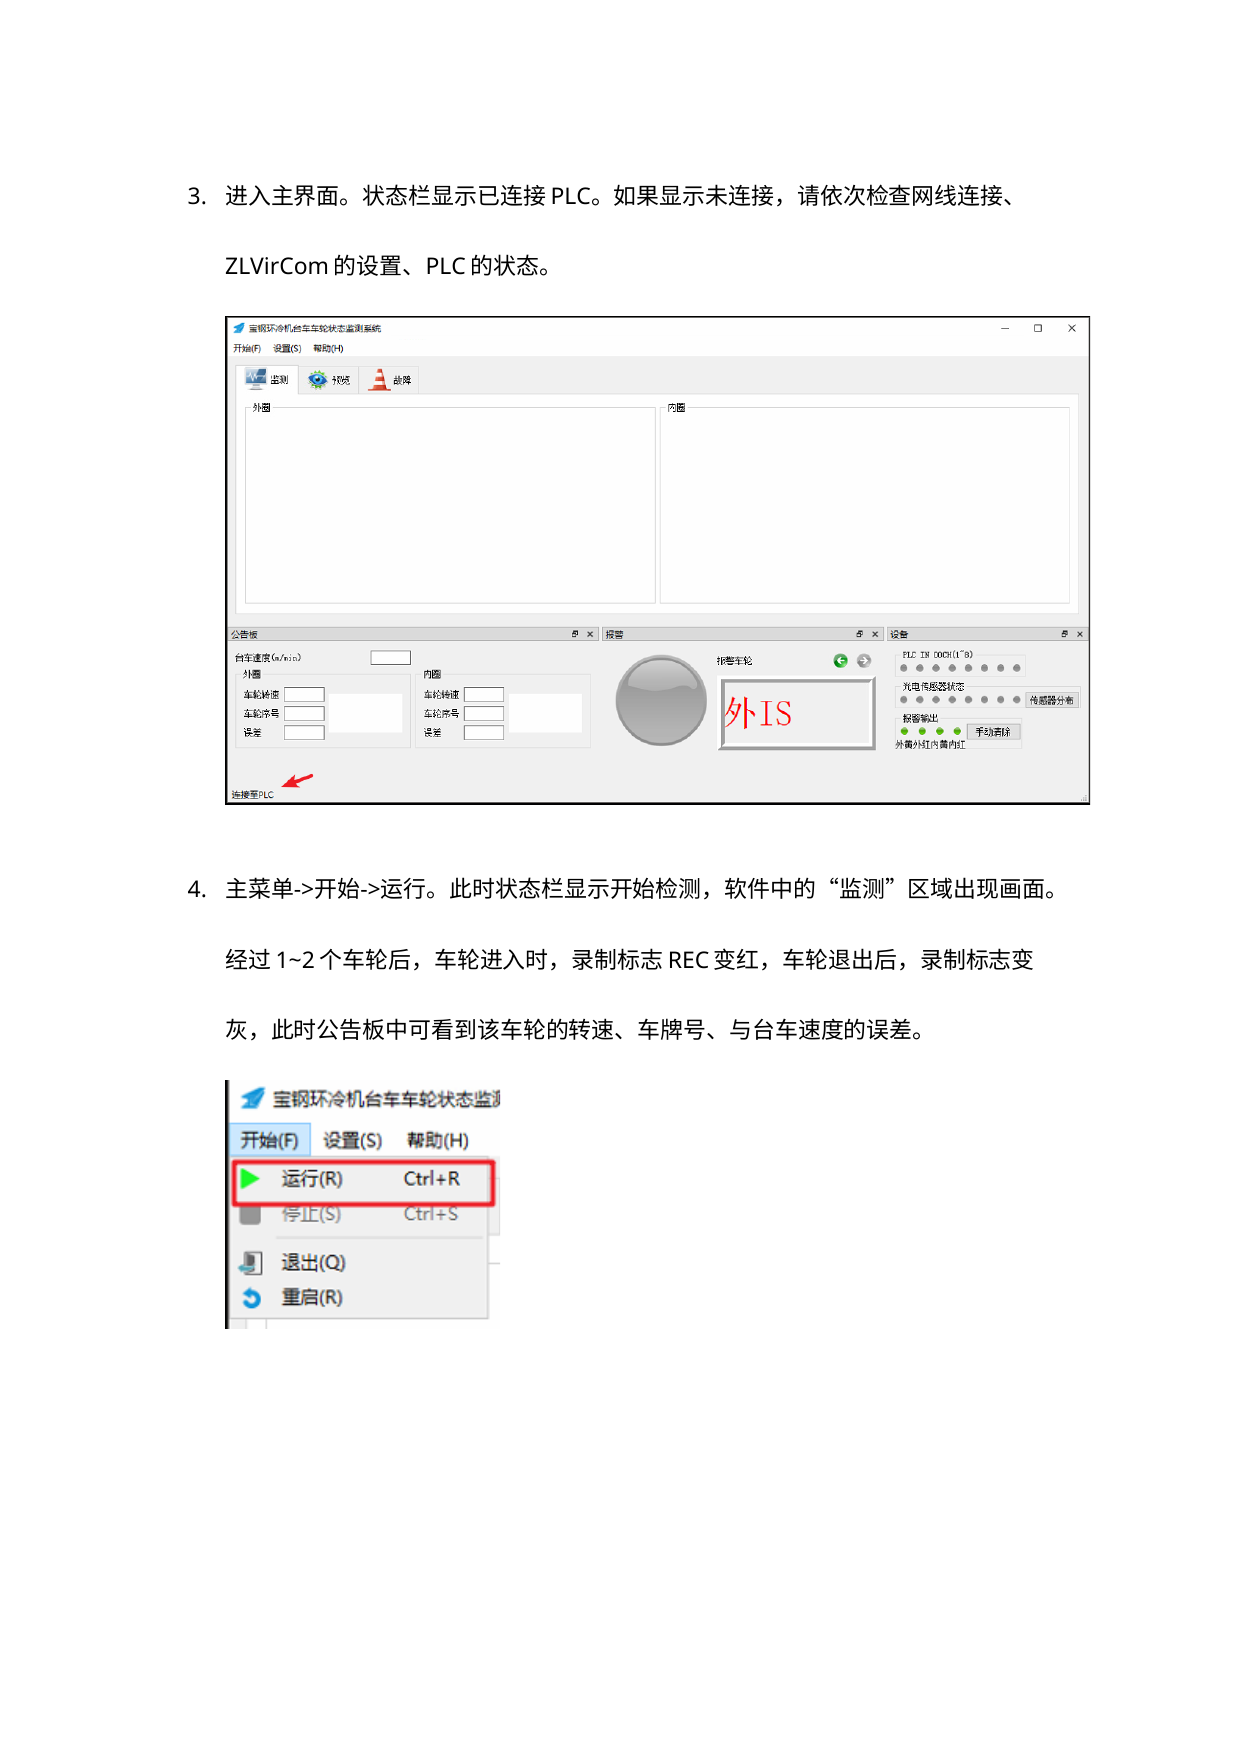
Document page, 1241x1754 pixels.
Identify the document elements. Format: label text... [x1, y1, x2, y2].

list 进入主界面。状态栏显示已连接PLC。如果显示未连接，请依次检查网线连接、ZLVirCom的设置、PLC的状态。 [187, 162, 1053, 297]
picture [225, 1080, 501, 1329]
list 主菜单->开始->运行。此时状态栏显示开始检测，软件中的“监测”区域出现画面。经过1~2个车轮后，车轮进入时，录制标志REC变红，车轮退出后，录制标志变灰，此时公告板中可看到该车轮的转速、车牌号、与台车速度的误差。 [187, 856, 1053, 1061]
picture [225, 316, 1091, 805]
